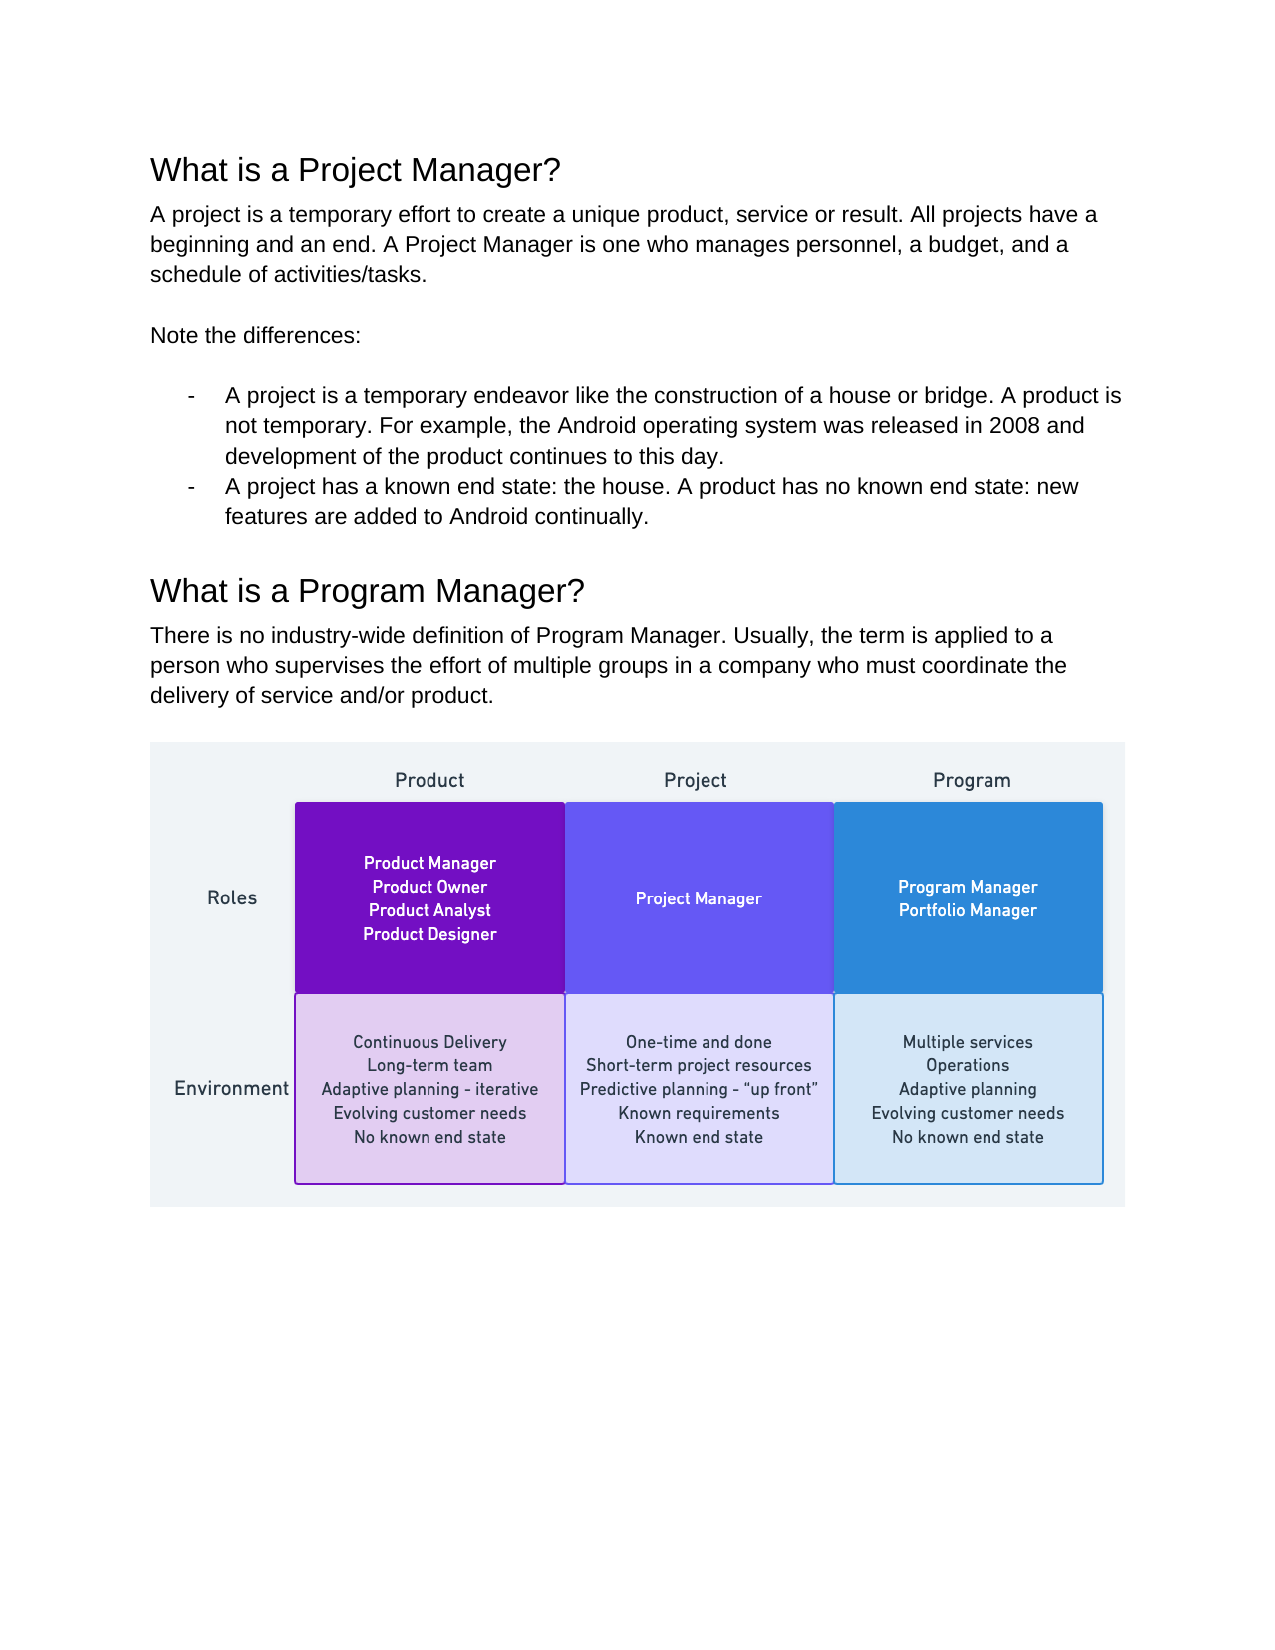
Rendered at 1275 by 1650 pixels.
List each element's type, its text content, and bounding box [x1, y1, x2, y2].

text Note the differences: [150, 322, 1125, 348]
subtitle What is a Program Manager? [150, 571, 1125, 609]
text There is no industry-wide definition of Program Manager. Usually, the term is applied to a person who supervises the effort of multiple groups in a company who must coordinate the delivery of service and/or product. [150, 622, 1125, 708]
list A project is a temporary endeavor like the construction of a house or bridge. A product is not temporary. For example, the Android operating system was released in 2008 and development of the product continues to this day. [187, 382, 1125, 469]
picture [150, 742, 1125, 1207]
list A project has a known end state: the house. A product has no known end state: new features are added to Android continually. [187, 473, 1125, 529]
subtitle What is a Project Manager? [150, 150, 1125, 188]
text A project is a temporary effort to create a unique product, service or result. All projects have a beginning and an end. A Project Manager is one who manages personnel, a budget, and a schedule of activities/tasks. [150, 201, 1125, 288]
